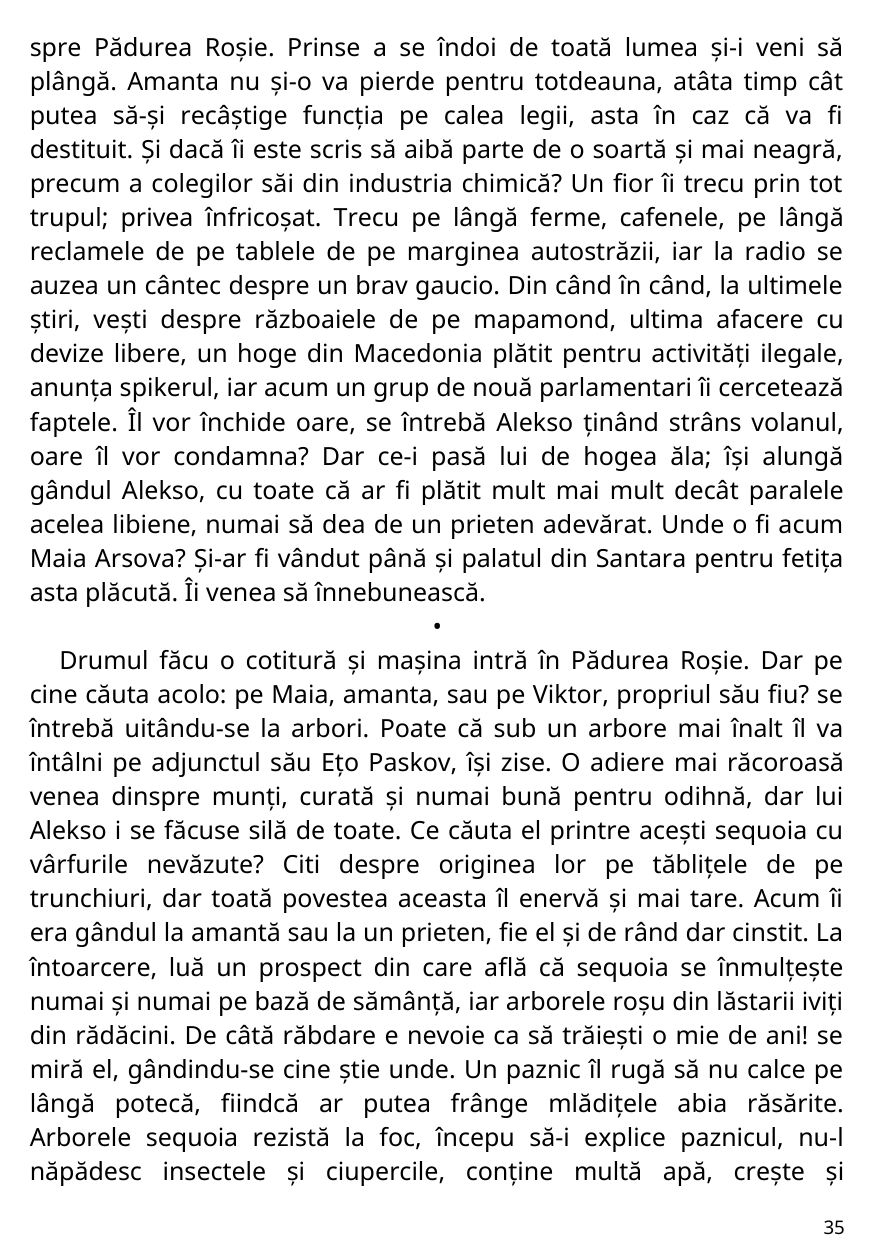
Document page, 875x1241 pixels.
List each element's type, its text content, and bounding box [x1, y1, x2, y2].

text • [29, 608, 844, 643]
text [29, 29, 844, 608]
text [29, 643, 844, 1188]
